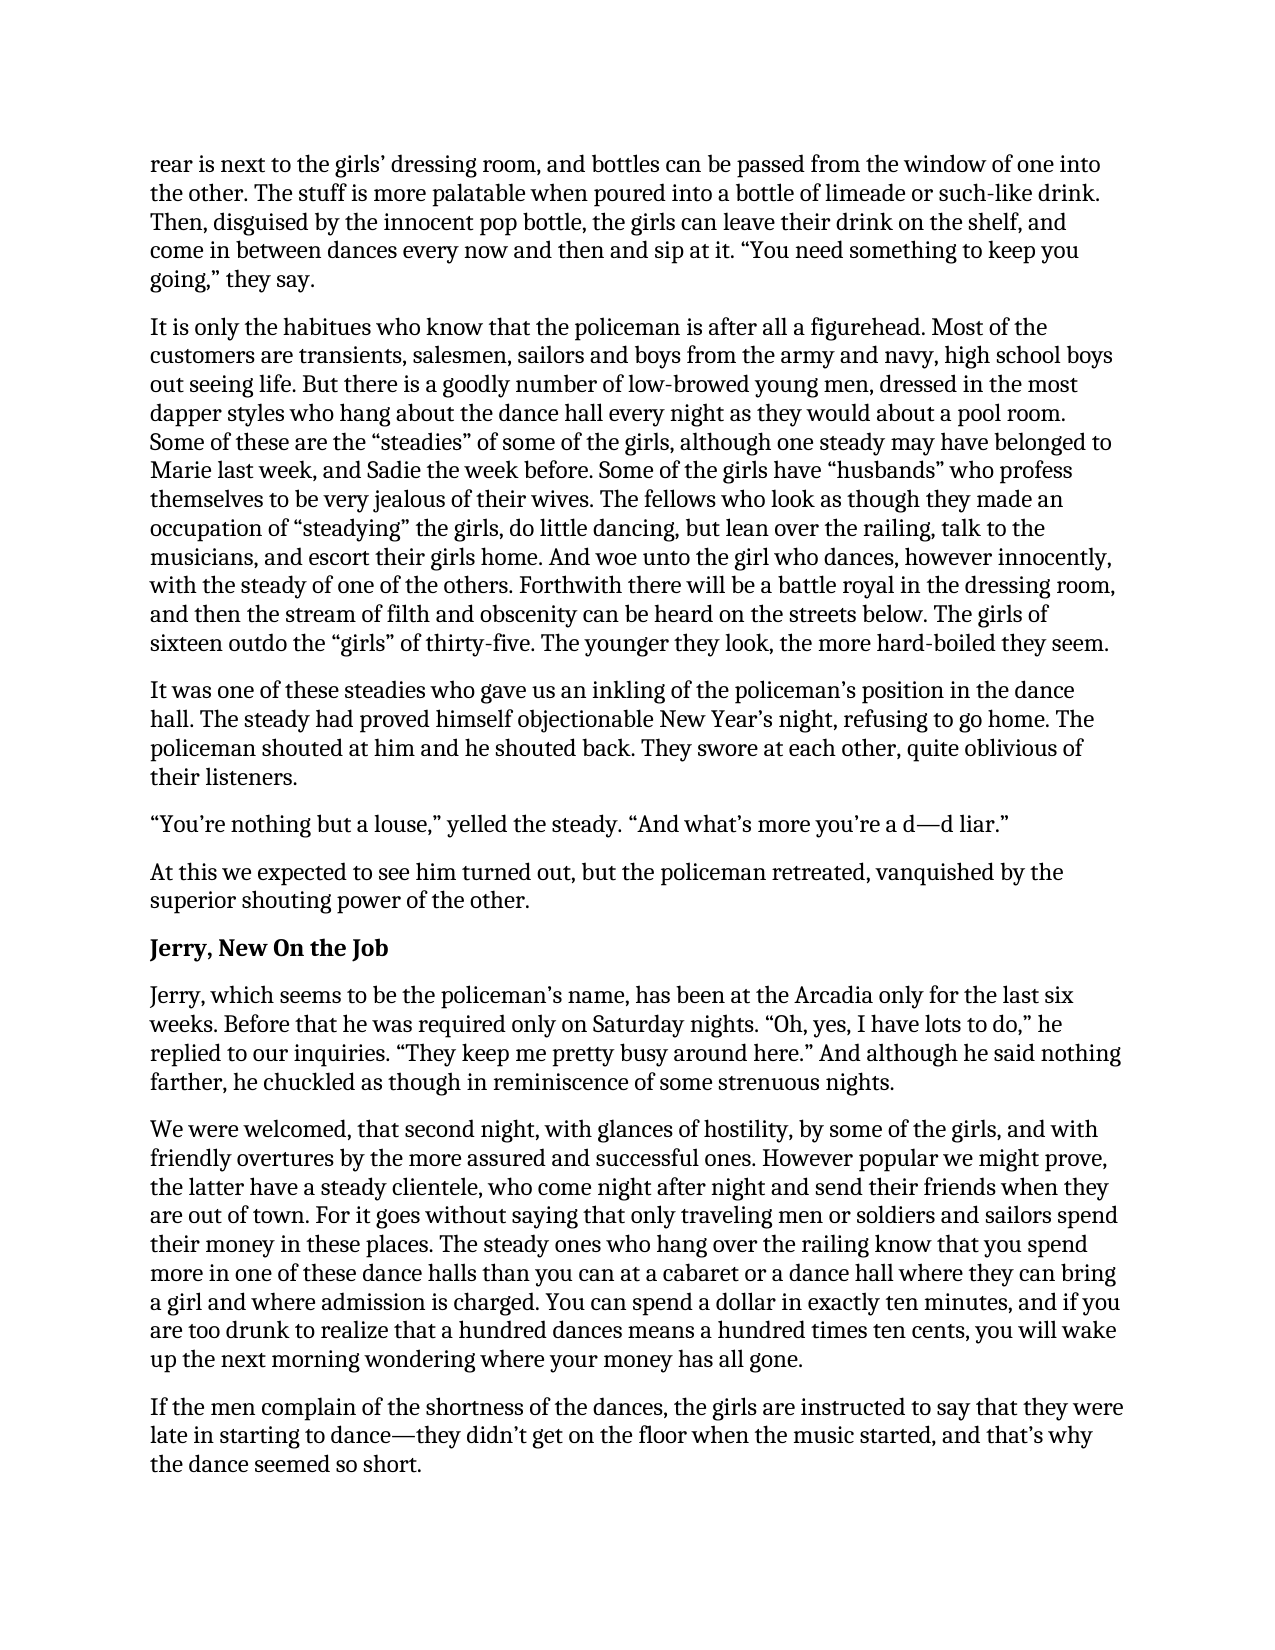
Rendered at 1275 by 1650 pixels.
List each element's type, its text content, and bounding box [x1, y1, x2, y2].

text We were welcomed, that second night, with glances of hostility, by some of the girls, and with friendly overtures by the more assured and successful ones. However popular we might prove, the latter have a steady clientele, who come night after night and send their friends when they are out of town. For it goes without saying that only traveling men or soldiers and sailors spend their money in these places. The steady ones who hang over the railing know that you spend more in one of these dance halls than you can at a cabaret or a dance hall where they can bring a girl and where admission is charged. You can spend a dollar in exactly ten minutes, and if you are too drunk to realize that a hundred dances means a hundred times ten cents, you will wake up the next morning wondering where your money has all gone. [150, 1115, 1125, 1374]
text It was one of these steadies who gave us an inkling of the policeman’s position in the dance hall. The steady had proved himself objectionable New Year’s night, refusing to go home. The policeman shouted at him and he shouted back. They swore at each other, quite oblivious of their listeners. [150, 676, 1125, 791]
text Jerry, which seems to be the policeman’s name, has been at the Arcadia only for the last six weeks. Before that he was required only on Saturday nights. “Oh, yes, I have lots to do,” he replied to our inquiries. “They keep me pretty busy around here.” And although he said nothing farther, he chuckled as though in reminiscence of some strenuous nights. [150, 981, 1125, 1096]
text At this we expected to see him turned out, but the policeman retreated, vanquished by the superior shouting power of the other. [150, 857, 1125, 915]
text If the men complain of the shortness of the dances, the girls are instructed to say that they were late in starting to dance—they didn’t get on the floor when the music started, and that’s why the dance seemed so short. [150, 1392, 1125, 1479]
text It is only the habitues who know that the policeman is after all a figurehead. Most of the customers are transients, salesmen, sailors and boys from the army and navy, high school boys out seeing life. But there is a goodly number of low-browed young men, dressed in the most dapper styles who hang about the dance hall every night as they would about a pool room. Some of these are the “steadies” of some of the girls, although one steady may have belonged to Marie last week, and Sadie the week before. Some of the girls have “husbands” who profess themselves to be very jealous of their wives. The fellows who look as though they made an occupation of “steadying” the girls, do little dancing, but lean over the railing, talk to the musicians, and escort their girls home. And woe unto the girl who dances, however innocently, with the steady of one of the others. Forthwith there will be a battle royal in the dressing room, and then the stream of filth and obscenity can be heard on the streets below. The girls of sixteen outdo the “girls” of thirty-five. The younger they look, the more hard-boiled they seem. [150, 312, 1125, 657]
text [150, 150, 1125, 294]
text “You’re nothing but a louse,” yelled the steady. “And what’s more you’re a d—d liar.” [150, 810, 1125, 839]
text Jerry, New On the Job [150, 934, 1125, 962]
